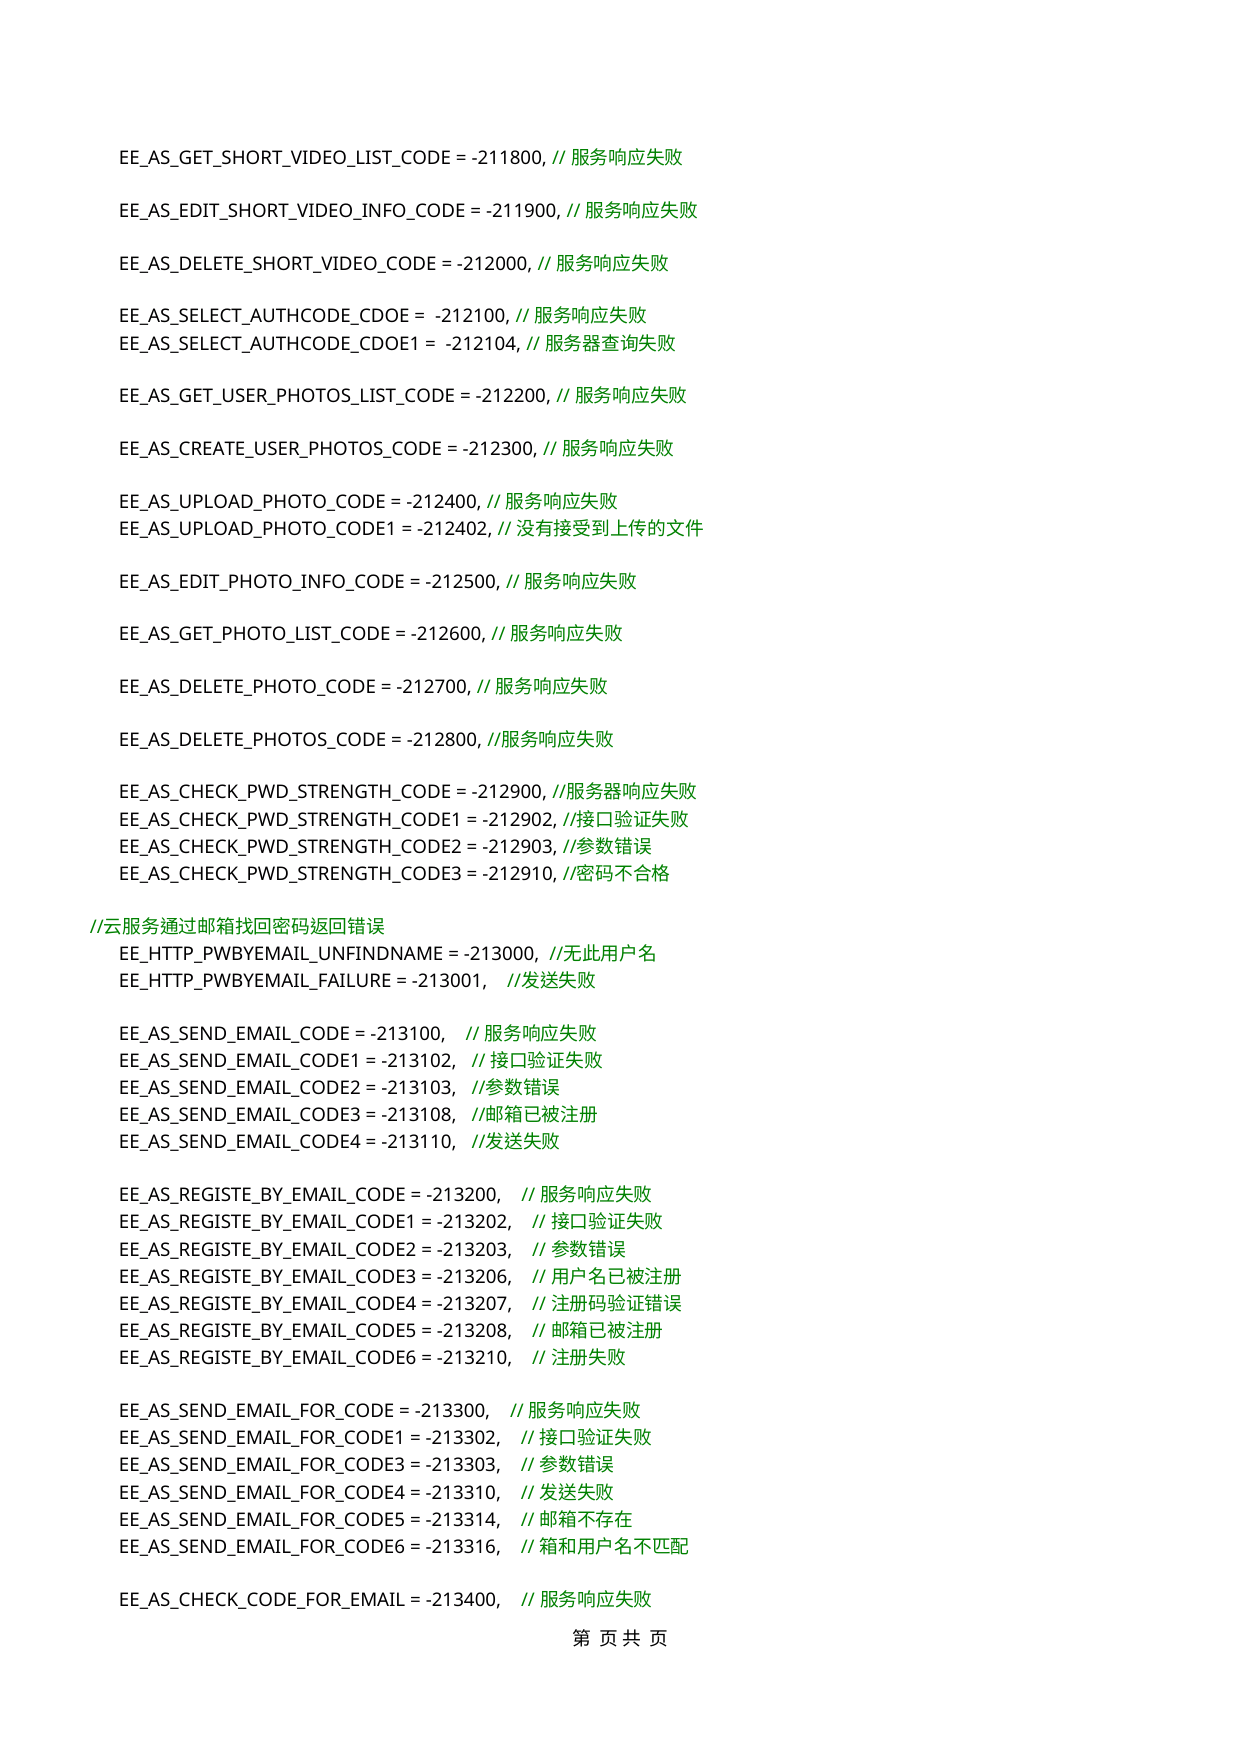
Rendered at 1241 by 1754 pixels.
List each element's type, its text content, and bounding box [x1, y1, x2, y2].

text EE_AS_DELETE_SHORT_VIDEO_CODE = -212000, // 服务响应失败 [75, 248, 1165, 276]
text EE_AS_SEND_EMAIL_CODE = -213100, // 服务响应失败 [75, 1018, 1165, 1046]
text EE_AS_GET_SHORT_VIDEO_LIST_CODE = -211800, // 服务响应失败 [75, 143, 1165, 170]
text EE_AS_CHECK_PWD_STRENGTH_CODE2 = -212903, //参数错误 [75, 831, 1165, 859]
text EE_AS_SEND_EMAIL_FOR_CODE1 = -213302, // 接口验证失败 [75, 1423, 1165, 1450]
text EE_AS_CHECK_PWD_STRENGTH_CODE = -212900, //服务器响应失败 [75, 777, 1165, 804]
text EE_AS_SEND_EMAIL_CODE2 = -213103, //参数错误 [75, 1073, 1165, 1100]
text EE_AS_EDIT_SHORT_VIDEO_INFO_CODE = -211900, // 服务响应失败 [75, 196, 1165, 223]
text EE_AS_REGISTE_BY_EMAIL_CODE6 = -213210, // 注册失败 [75, 1343, 1165, 1370]
text EE_AS_SEND_EMAIL_CODE1 = -213102, // 接口验证失败 [75, 1046, 1165, 1073]
text EE_AS_GET_PHOTO_LIST_CODE = -212600, // 服务响应失败 [75, 619, 1165, 646]
text EE_AS_REGISTE_BY_EMAIL_CODE2 = -213203, // 参数错误 [75, 1234, 1165, 1261]
text EE_AS_SEND_EMAIL_CODE3 = -213108, //邮箱已被注册 [75, 1100, 1165, 1127]
text EE_AS_SEND_EMAIL_FOR_CODE5 = -213314, // 邮箱不存在 [75, 1504, 1165, 1532]
text EE_HTTP_PWBYEMAIL_UNFINDNAME = -213000, //无此用户名 [75, 938, 1165, 966]
text EE_AS_SEND_EMAIL_FOR_CODE = -213300, // 服务响应失败 [75, 1396, 1165, 1423]
text EE_AS_REGISTE_BY_EMAIL_CODE4 = -213207, // 注册码验证错误 [75, 1289, 1165, 1316]
text EE_HTTP_PWBYEMAIL_FAILURE = -213001, //发送失败 [75, 966, 1165, 993]
text EE_AS_CHECK_CODE_FOR_EMAIL = -213400, // 服务响应失败 [75, 1584, 1165, 1612]
text EE_AS_CREATE_USER_PHOTOS_CODE = -212300, // 服务响应失败 [75, 434, 1165, 461]
text EE_AS_SEND_EMAIL_FOR_CODE4 = -213310, // 发送失败 [75, 1477, 1165, 1504]
text EE_AS_UPLOAD_PHOTO_CODE1 = -212402, // 没有接受到上传的文件 [75, 513, 1165, 541]
text EE_AS_UPLOAD_PHOTO_CODE = -212400, // 服务响应失败 [75, 486, 1165, 513]
text EE_AS_CHECK_PWD_STRENGTH_CODE1 = -212902, //接口验证失败 [75, 804, 1165, 831]
text EE_AS_SEND_EMAIL_CODE4 = -213110, //发送失败 [75, 1127, 1165, 1154]
text //云服务通过邮箱找回密码返回错误 [75, 911, 1165, 938]
text EE_AS_SELECT_AUTHCODE_CDOE = -212100, // 服务响应失败 [75, 301, 1165, 328]
text EE_AS_GET_USER_PHOTOS_LIST_CODE = -212200, // 服务响应失败 [75, 381, 1165, 408]
text EE_AS_REGISTE_BY_EMAIL_CODE3 = -213206, // 用户名已被注册 [75, 1261, 1165, 1289]
text EE_AS_DELETE_PHOTO_CODE = -212700, // 服务响应失败 [75, 672, 1165, 699]
text EE_AS_DELETE_PHOTOS_CODE = -212800, //服务响应失败 [75, 724, 1165, 752]
text EE_AS_EDIT_PHOTO_INFO_CODE = -212500, // 服务响应失败 [75, 566, 1165, 593]
text EE_AS_REGISTE_BY_EMAIL_CODE1 = -213202, // 接口验证失败 [75, 1207, 1165, 1234]
text EE_AS_REGISTE_BY_EMAIL_CODE5 = -213208, // 邮箱已被注册 [75, 1316, 1165, 1343]
text EE_AS_SEND_EMAIL_FOR_CODE6 = -213316, // 箱和用户名不匹配 [75, 1532, 1165, 1559]
text EE_AS_REGISTE_BY_EMAIL_CODE = -213200, // 服务响应失败 [75, 1180, 1165, 1207]
text EE_AS_SELECT_AUTHCODE_CDOE1 = -212104, // 服务器查询失败 [75, 328, 1165, 355]
text EE_AS_SEND_EMAIL_FOR_CODE3 = -213303, // 参数错误 [75, 1450, 1165, 1477]
text EE_AS_CHECK_PWD_STRENGTH_CODE3 = -212910, //密码不合格 [75, 859, 1165, 886]
